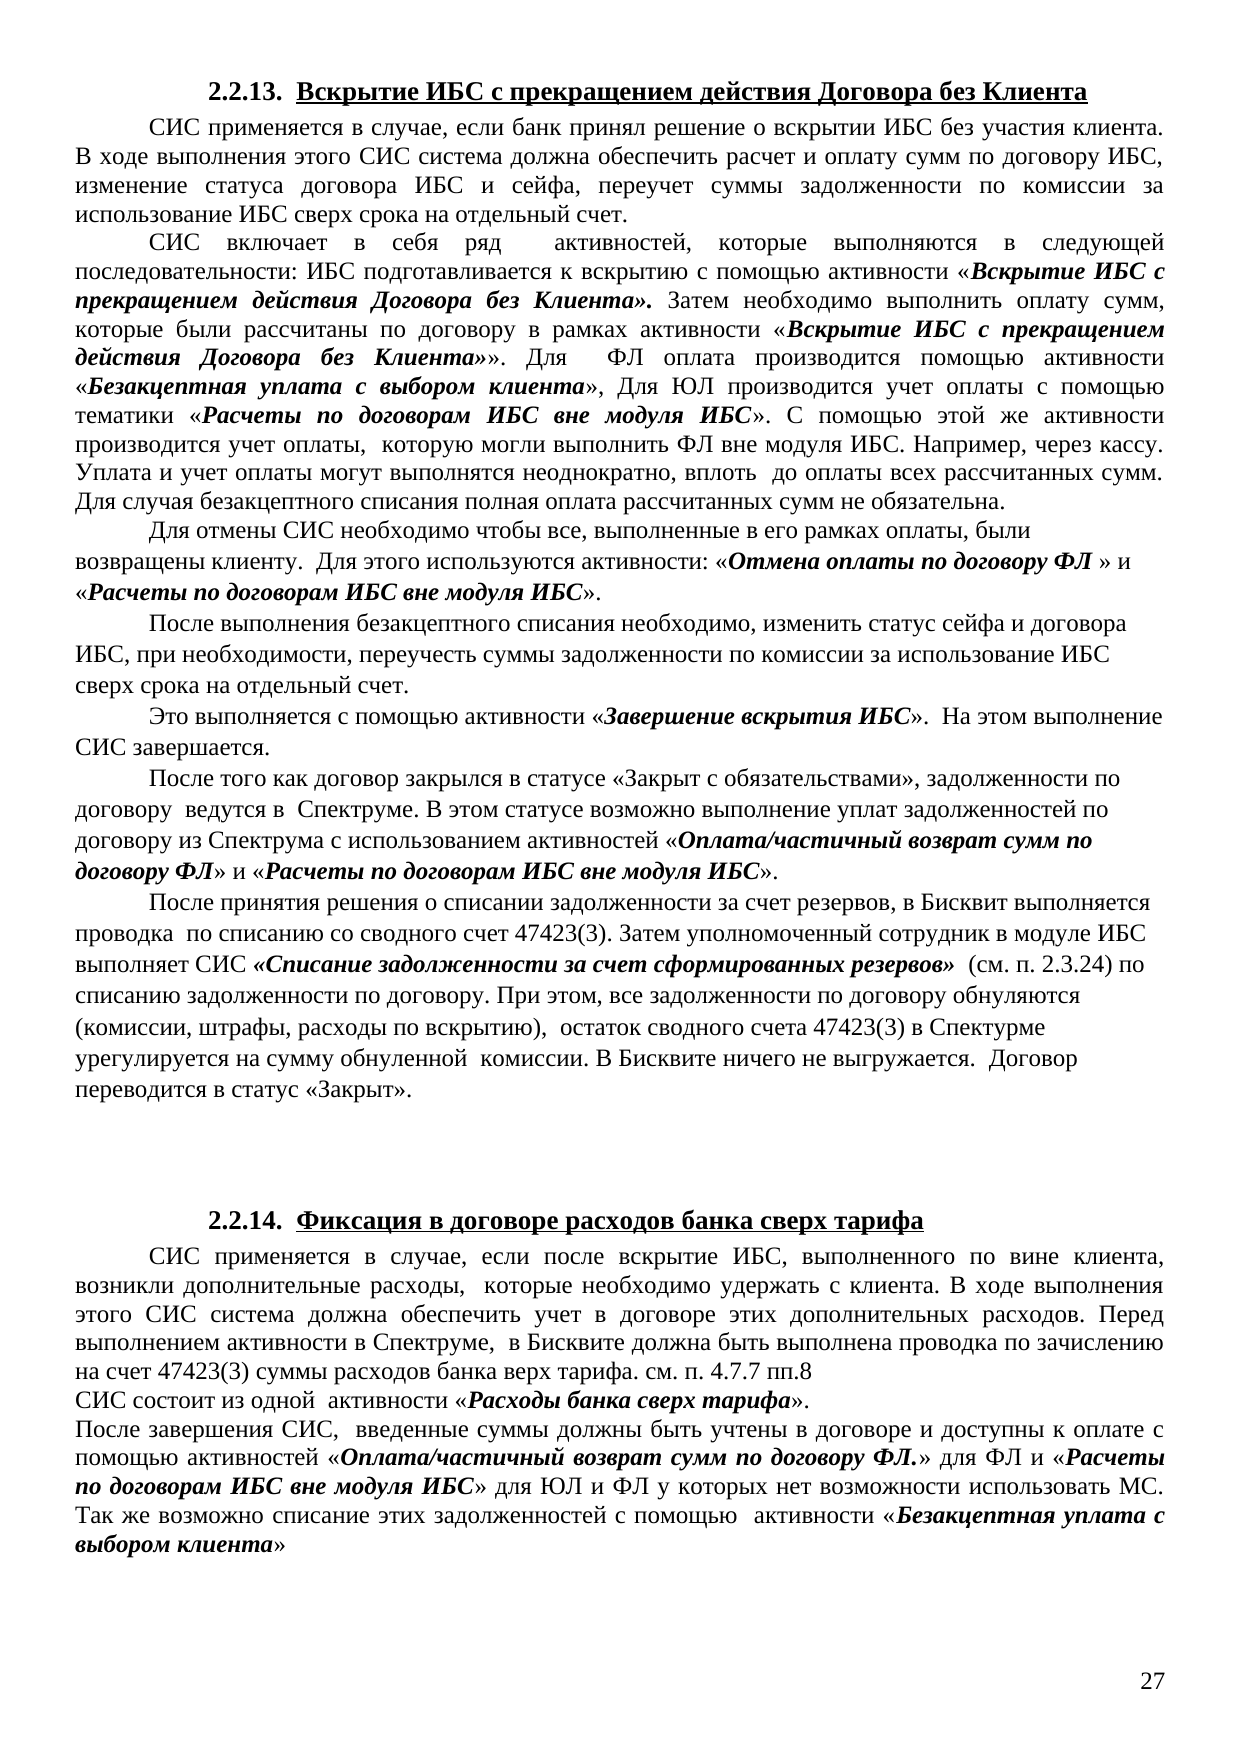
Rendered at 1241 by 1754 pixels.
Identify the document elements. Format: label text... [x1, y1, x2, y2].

text После завершения СИС, введенные суммы должны быть учтены в договоре и доступны к оплате с помощью активностей «Оплата/частичный возврат сумм по договору ФЛ.» для ФЛ и «Расчеты по договорам ИБС вне модуля ИБС» для ЮЛ и ФЛ у которых нет возможности использовать МС. Так же возможно списание этих задолженностей с помощью активности «Безакцептная уплата с выбором клиента» [75, 1414, 1165, 1557]
text СИС состоит из одной активности «Расходы банка сверх тарифа». [75, 1385, 1165, 1414]
list После принятия решения о списании задолженности за счет резервов, в Бисквит выполняется проводка по списанию со сводного счет 47423(3). Затем уполномоченный сотрудник в модуле ИБС выполняет СИС «Списание задолженности за счет сформированных резервов» (см. п. 2.3.24) по списанию задолженности по договору. При этом, все задолженности по договору обнуляются (комиссии, штрафы, расходы по вскрытию), остаток сводного счета 47423(3) в Спектурме урегулируется на сумму обнуленной комиссии. В Бисквите ничего не выгружается. Договор переводится в статус «Закрыт». [75, 887, 1165, 1102]
text СИС применяется в случае, если банк принял решение о вскрытии ИБС без участия клиента. В ходе выполнения этого СИС система должна обеспечить расчет и оплату сумм по договору ИБС, изменение статуса договора ИБС и сейфа, переучет суммы задолженности по комиссии за использование ИБС сверх срока на отдельный счет. [75, 112, 1165, 227]
text СИС включает в себя ряд активностей, которые выполняются в следующей последовательности: ИБС подготавливается к вскрытию с помощью активности «Вскрытие ИБС с прекращением действия Договора без Клиента». Затем необходимо выполнить оплату сумм, которые были рассчитаны по договору в рамках активности «Вскрытие ИБС с прекращением действия Договора без Клиента»». Для ФЛ оплата производится помощью активности «Безакцептная уплата с выбором клиента», Для ЮЛ производится учет оплаты с помощью тематики «Расчеты по договорам ИБС вне модуля ИБС». С помощью этой же активности производится учет оплаты, которую могли выполнить ФЛ вне модуля ИБС. Например, через кассу. Уплата и учет оплаты могут выполнятся неоднократно, вплоть до оплаты всех рассчитанных сумм. Для случая безакцептного списания полная оплата рассчитанных сумм не обязательна. [75, 227, 1165, 515]
subtitle Вскрытие ИБС с прекращением действия Договора без Клиента [208, 75, 1165, 106]
text СИС применяется в случае, если после вскрытие ИБС, выполненного по вине клиента, возникли дополнительные расходы, которые необходимо удержать с клиента. В ходе выполнения этого СИС система должна обеспечить учет в договоре этих дополнительных расходов. Перед выполнением активности в Спектруме, в Бисквите должна быть выполнена проводка по зачислению на счет 47423(3) суммы расходов банка верх тарифа. см. п. 4.7.7 пп.8 [75, 1241, 1165, 1385]
list После того как договор закрылся в статусе «Закрыт с обязательствами», задолженности по договору ведутся в Спектруме. В этом статусе возможно выполнение уплат задолженностей по договору из Спектрума с использованием активностей «Оплата/частичный возврат сумм по договору ФЛ» и «Расчеты по договорам ИБС вне модуля ИБС». [75, 763, 1165, 885]
list После выполнения безакцептного списания необходимо, изменить статус сейфа и договора ИБС, при необходимости, переучесть суммы задолженности по комиссии за использование ИБС сверх срока на отдельный счет. [75, 608, 1165, 699]
subtitle Фиксация в договоре расходов банка сверх тарифа [208, 1204, 1165, 1235]
list Это выполняется с помощью активности «Завершение вскрытия ИБС». На этом выполнение СИС завершается. [75, 701, 1165, 761]
